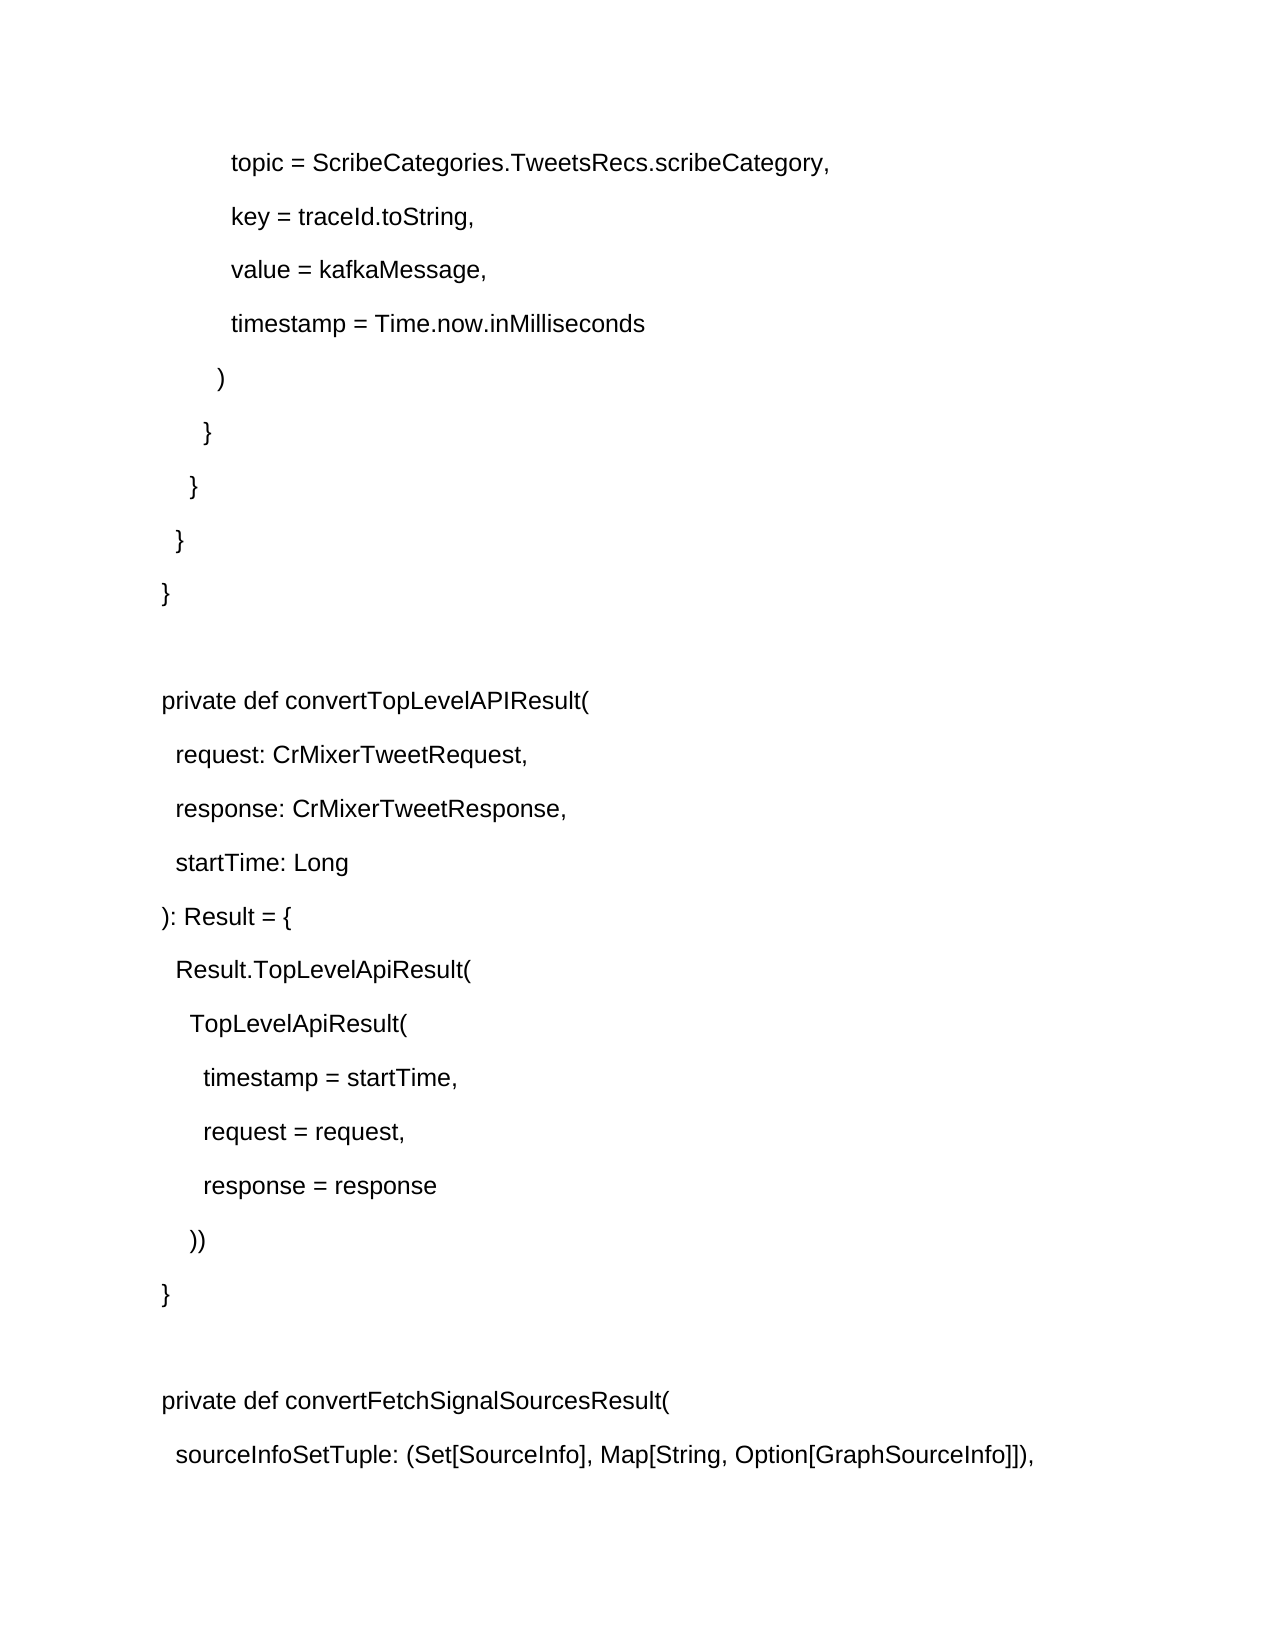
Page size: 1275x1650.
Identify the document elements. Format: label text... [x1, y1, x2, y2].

text ) [148, 363, 1127, 392]
text )) [148, 1225, 1127, 1253]
text startTime: Long [148, 848, 1127, 876]
text response: CrMixerTweetResponse, [148, 794, 1127, 823]
text request = request, [148, 1117, 1127, 1146]
text ): Result = { [148, 902, 1127, 930]
text } [148, 524, 1127, 553]
text private def convertTopLevelAPIResult( [148, 686, 1127, 715]
text } [148, 1278, 1127, 1307]
text private def convertFetchSignalSourcesResult( [148, 1386, 1127, 1415]
text } [148, 471, 1127, 499]
text timestamp = startTime, [148, 1063, 1127, 1092]
text request: CrMixerTweetRequest, [148, 740, 1127, 769]
text TopLevelApiResult( [148, 1009, 1127, 1038]
text } [148, 578, 1127, 607]
text sourceInfoSetTuple: (Set[SourceInfo], Map[String, Option[GraphSourceInfo]]), [148, 1440, 1127, 1469]
text value = kafkaMessage, [148, 255, 1127, 284]
text key = traceId.toString, [148, 201, 1127, 230]
text topic = ScribeCategories.TweetsRecs.scribeCategory, [148, 148, 1127, 176]
text } [148, 417, 1127, 446]
text Result.TopLevelApiResult( [148, 955, 1127, 984]
text timestamp = Time.now.inMilliseconds [148, 309, 1127, 338]
text response = response [148, 1171, 1127, 1199]
